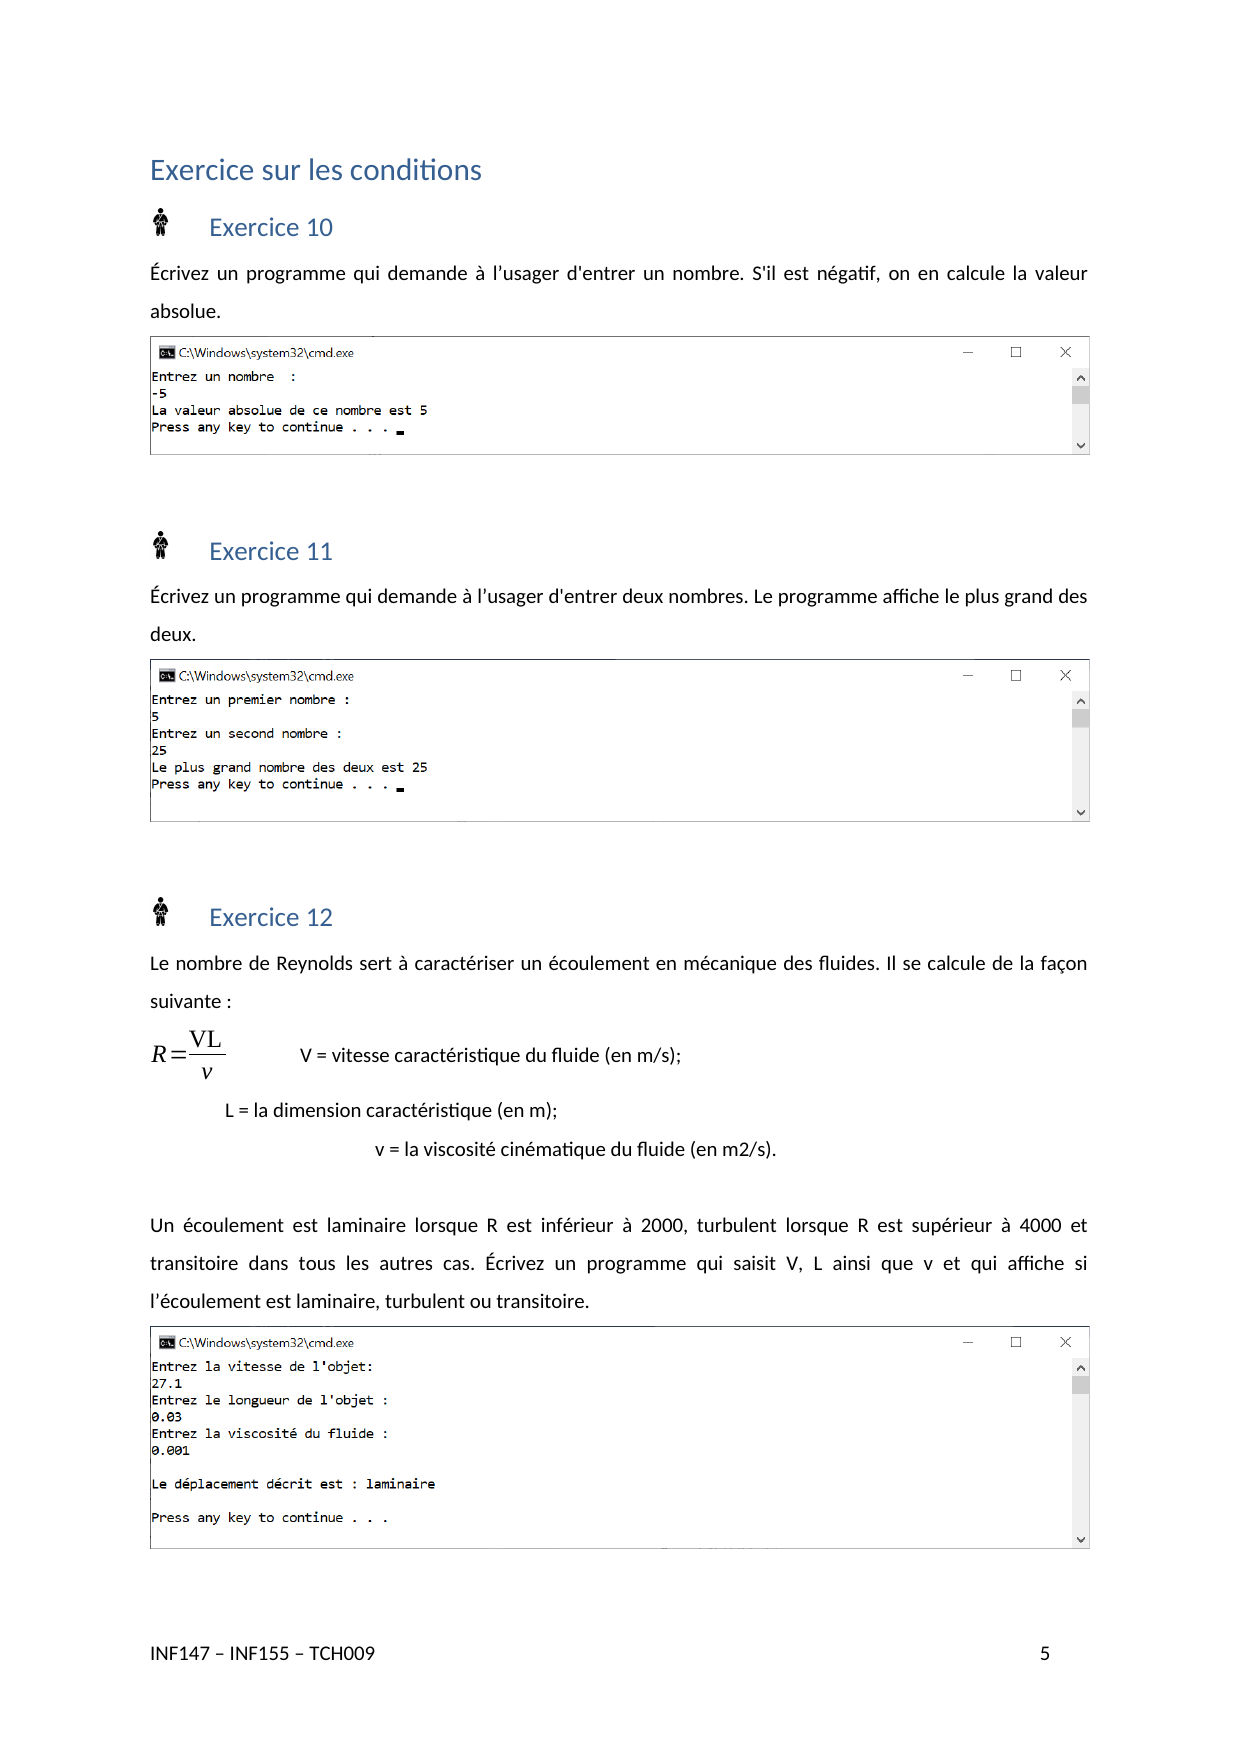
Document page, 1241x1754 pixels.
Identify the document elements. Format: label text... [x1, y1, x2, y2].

text V = vitesse caractéristique du fluide (en m/s); [150, 1026, 1090, 1085]
picture [150, 207, 170, 237]
picture [150, 659, 1090, 822]
picture [150, 897, 170, 927]
subtitle Exercice 12 [150, 897, 1090, 933]
subtitle Exercice 11 [150, 531, 1090, 567]
text v = la viscosité cinématique du fluide (en m2/s). [150, 1136, 1090, 1161]
picture [150, 1326, 1090, 1549]
text Écrivez un programme qui demande à l’usager d'entrer un nombre. S'il est négatif, on en calcule la valeur absolue. [150, 260, 1090, 323]
picture [150, 336, 1090, 455]
text Un écoulement est laminaire lorsque R est inférieur à 2000, turbulent lorsque R est supérieur à 4000 et transitoire dans tous les autres cas. Écrivez un programme qui saisit V, L ainsi que v et qui affiche si l’écoulement est laminaire, turbulent ou transitoire. [150, 1212, 1090, 1314]
subtitle Exercice 10 [150, 207, 1090, 243]
text Le nombre de Reynolds sert à caractériser un écoulement en mécanique des fluides. Il se calcule de la façon suivante : [150, 950, 1090, 1013]
picture [150, 530, 170, 560]
subtitle Exercice sur les conditions [150, 150, 1090, 188]
text Écrivez un programme qui demande à l’usager d'entrer deux nombres. Le programme affiche le plus grand des deux. [150, 583, 1090, 647]
text L = la dimension caractéristique (en m); [150, 1098, 1090, 1123]
